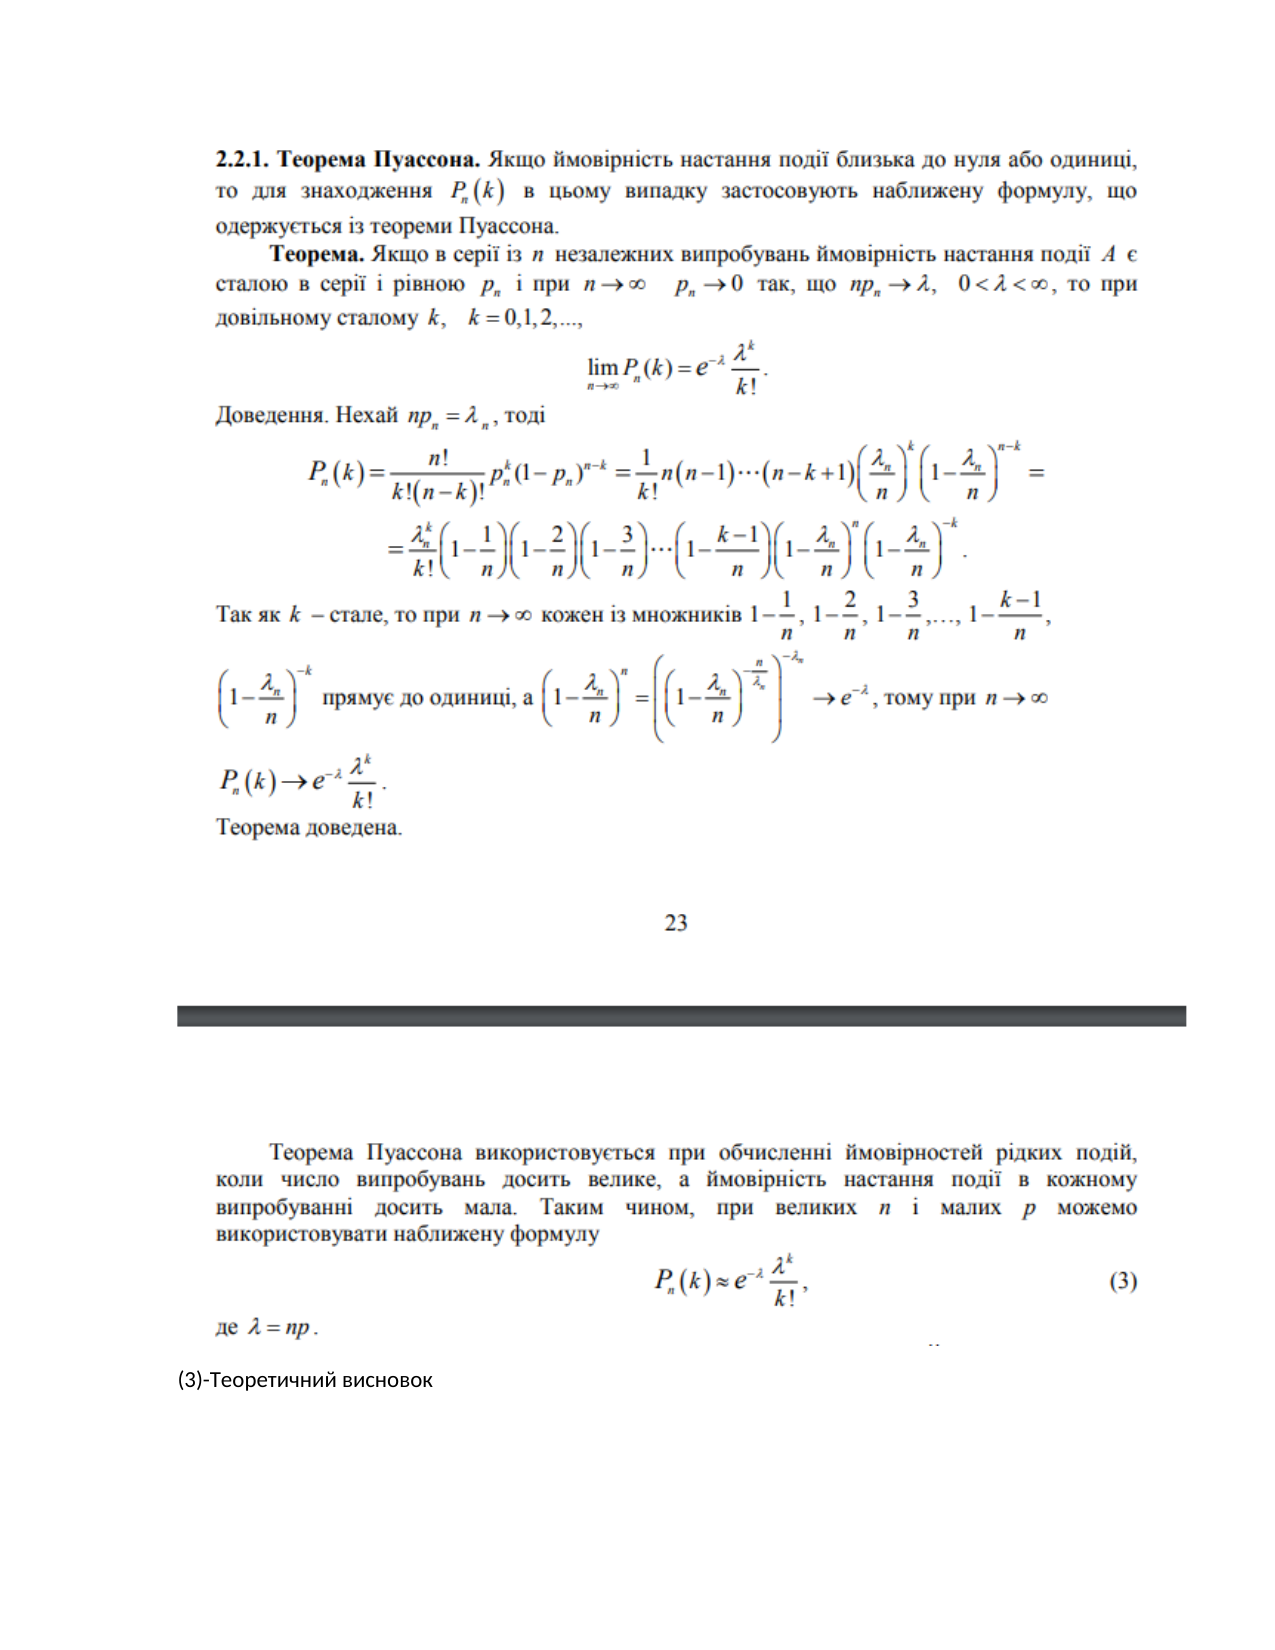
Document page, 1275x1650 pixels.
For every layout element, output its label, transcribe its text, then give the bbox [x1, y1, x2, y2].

text (3)-Теоретичний висновок [177, 1365, 1186, 1393]
picture [177, 118, 1187, 1346]
